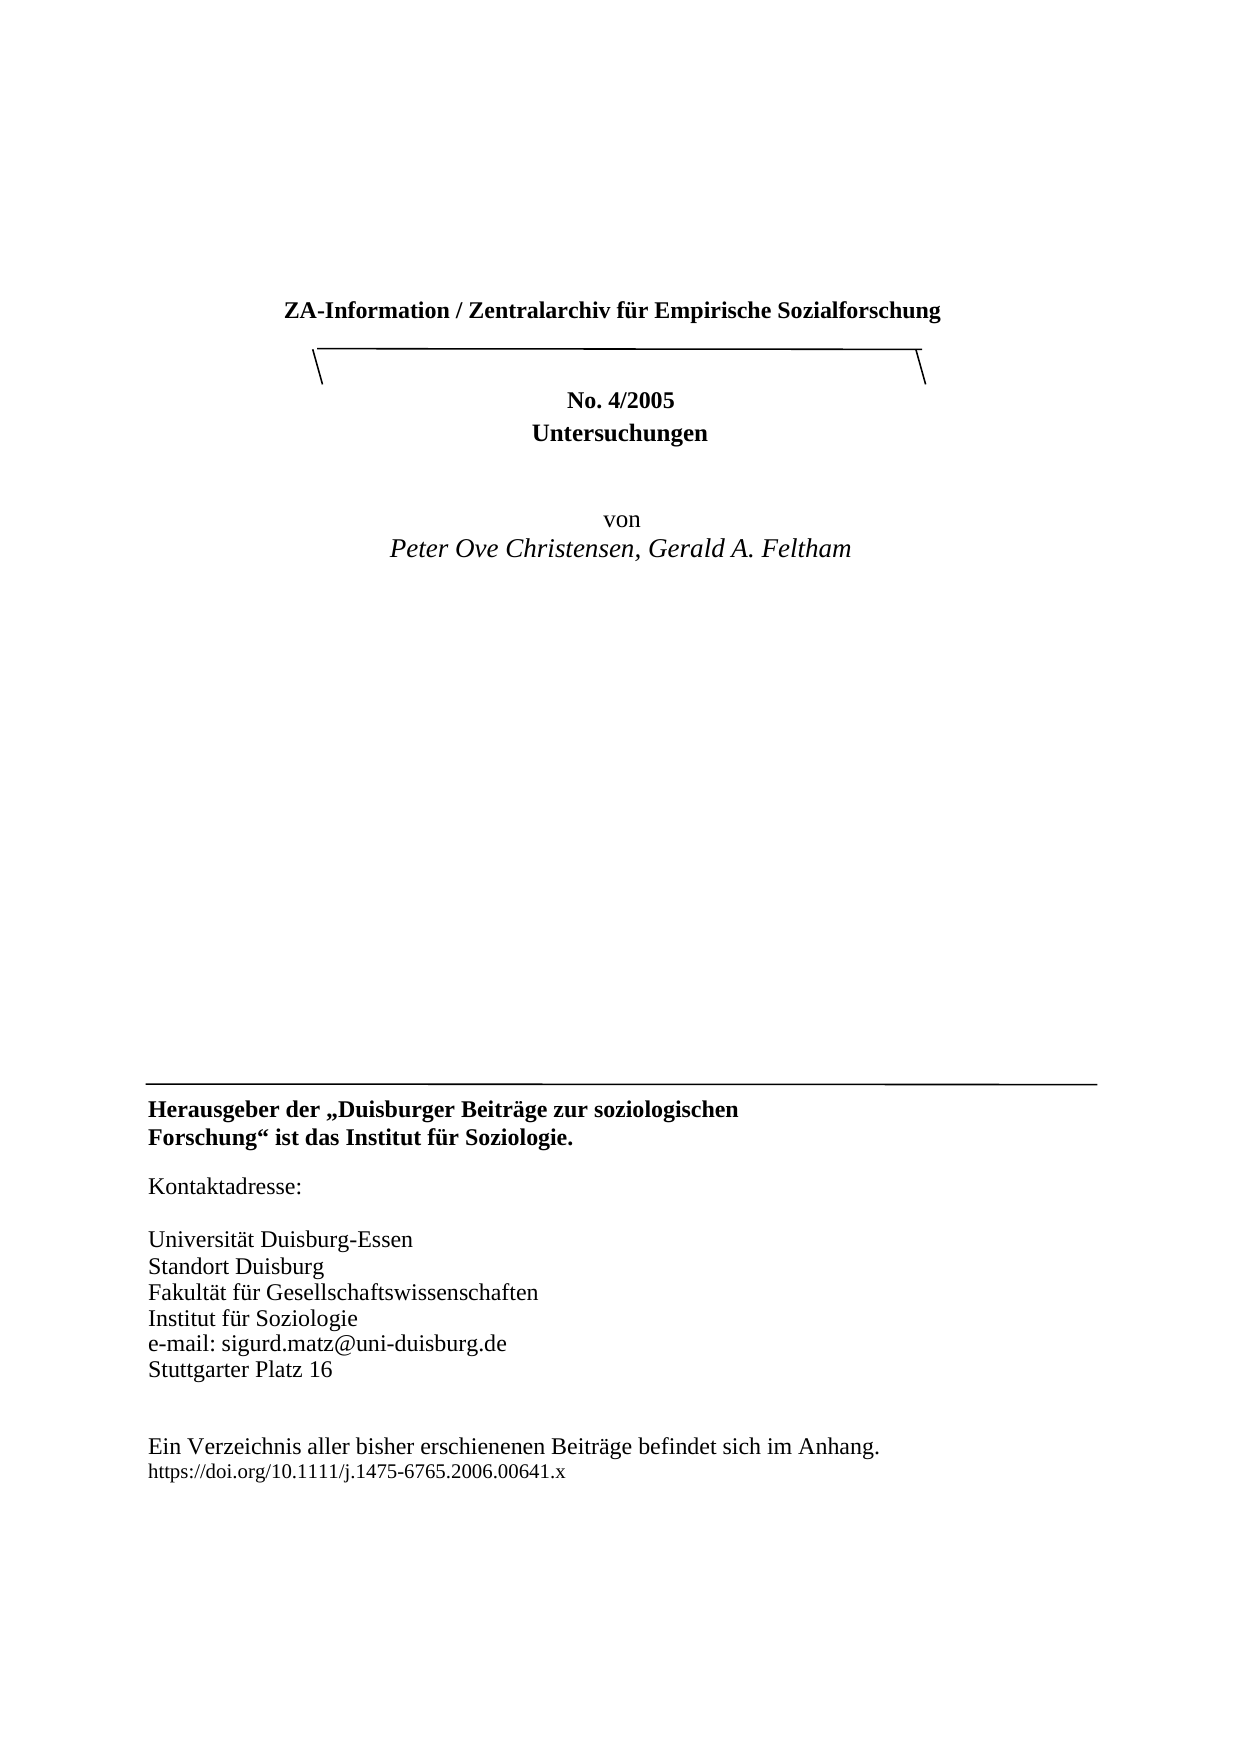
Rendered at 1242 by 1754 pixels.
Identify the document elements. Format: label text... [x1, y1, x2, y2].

text Kontaktadresse: [148, 1172, 1092, 1199]
text Ein Verzeichnis aller bisher erschienenen Beiträge befindet sich im Anhang. [148, 1432, 1092, 1459]
text e-mail: sigurd.matz@uni-duisburg.de [148, 1332, 1092, 1357]
text ZA-Information / Zentralarchiv für Empirische Sozialforschung [148, 297, 1077, 324]
text No. 4/2005 [148, 386, 1094, 414]
text Herausgeber der „Duisburger Beiträge zur soziologischen Forschung“ ist das Institut für Soziologie. [148, 1096, 837, 1150]
text von [148, 504, 1096, 533]
text Peter Ove Christensen, Gerald A. Feltham [148, 533, 1094, 564]
text Stuttgarter Platz 16 [148, 1357, 443, 1383]
text Fakultät für Gesellschaftswissenschaften [148, 1280, 1092, 1306]
text Universität Duisburg-Essen [148, 1225, 1092, 1253]
text Standort Duisburg [148, 1253, 1092, 1280]
text Untersuchungen [148, 418, 1092, 446]
text Institut für Soziologie [148, 1306, 1092, 1332]
text https://doi.org/10.1111/j.1475-6765.2006.00641.x [148, 1459, 1092, 1483]
